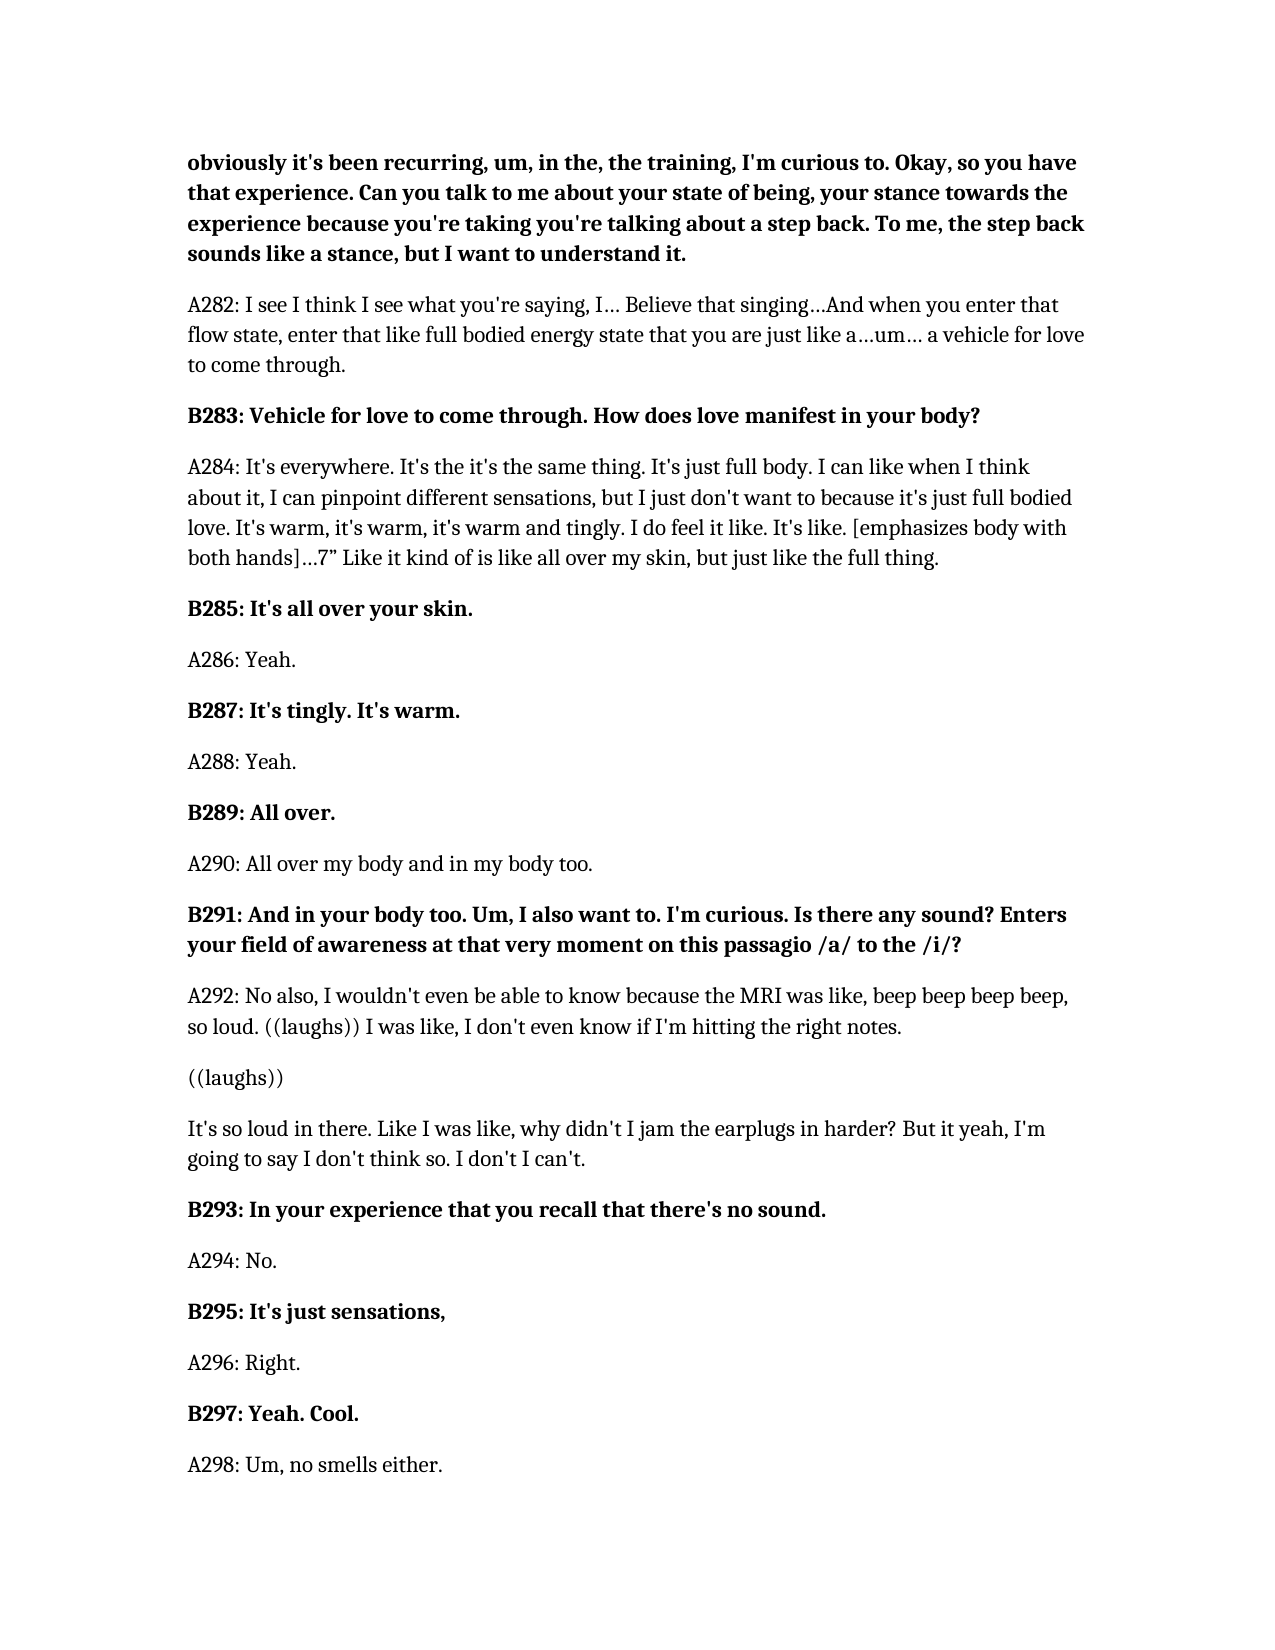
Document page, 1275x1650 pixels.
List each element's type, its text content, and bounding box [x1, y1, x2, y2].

text A286: Yeah. [187, 647, 1087, 673]
text B295: It's just sensations, [187, 1299, 1087, 1325]
text B297: Yeah. Cool. [187, 1401, 1087, 1427]
text A282: I see I think I see what you're saying, I… Believe that singing…And when you enter that flow state, enter that like full bodied energy state that you are just like a…um… a vehicle for love to come through. [187, 292, 1087, 378]
text B285: It's all over your skin. [187, 596, 1087, 622]
text ((laughs)) [187, 1064, 1087, 1091]
text A288: Yeah. [187, 749, 1087, 775]
text A292: No also, I wouldn't even be able to know because the MRI was like, beep beep beep beep, so loud. ((laughs)) I was like, I don't even know if I'm hitting the right notes. [187, 983, 1087, 1040]
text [187, 150, 1087, 267]
text A294: No. [187, 1248, 1087, 1274]
text B289: All over. [187, 800, 1087, 826]
text B283: Vehicle for love to come through. How does love manifest in your body? [187, 403, 1087, 429]
text A284: It's everywhere. It's the it's the same thing. It's just full body. I can like when I think about it, I can pinpoint different sensations, but I just don't want to because it's just full bodied love. It's warm, it's warm, it's warm and tingly. I do feel it like. It's like. [emphasizes body with both hands]…7” Like it kind of is like all over my skin, but just like the full thing. [187, 454, 1087, 571]
text B287: It's tingly. It's warm. [187, 698, 1087, 724]
text A296: Right. [187, 1350, 1087, 1376]
text A290: All over my body and in my body too. [187, 851, 1087, 877]
text B293: In your experience that you recall that there's no sound. [187, 1197, 1087, 1223]
text It's so loud in there. Like I was like, why didn't I jam the earplugs in harder? But it yeah, I'm going to say I don't think so. I don't I can't. [187, 1116, 1087, 1172]
text A298: Um, no smells either. [187, 1452, 1087, 1478]
text B291: And in your body too. Um, I also want to. I'm curious. Is there any sound? Enters your field of awareness at that very moment on this passagio /a/ to the /i/? [187, 902, 1087, 959]
